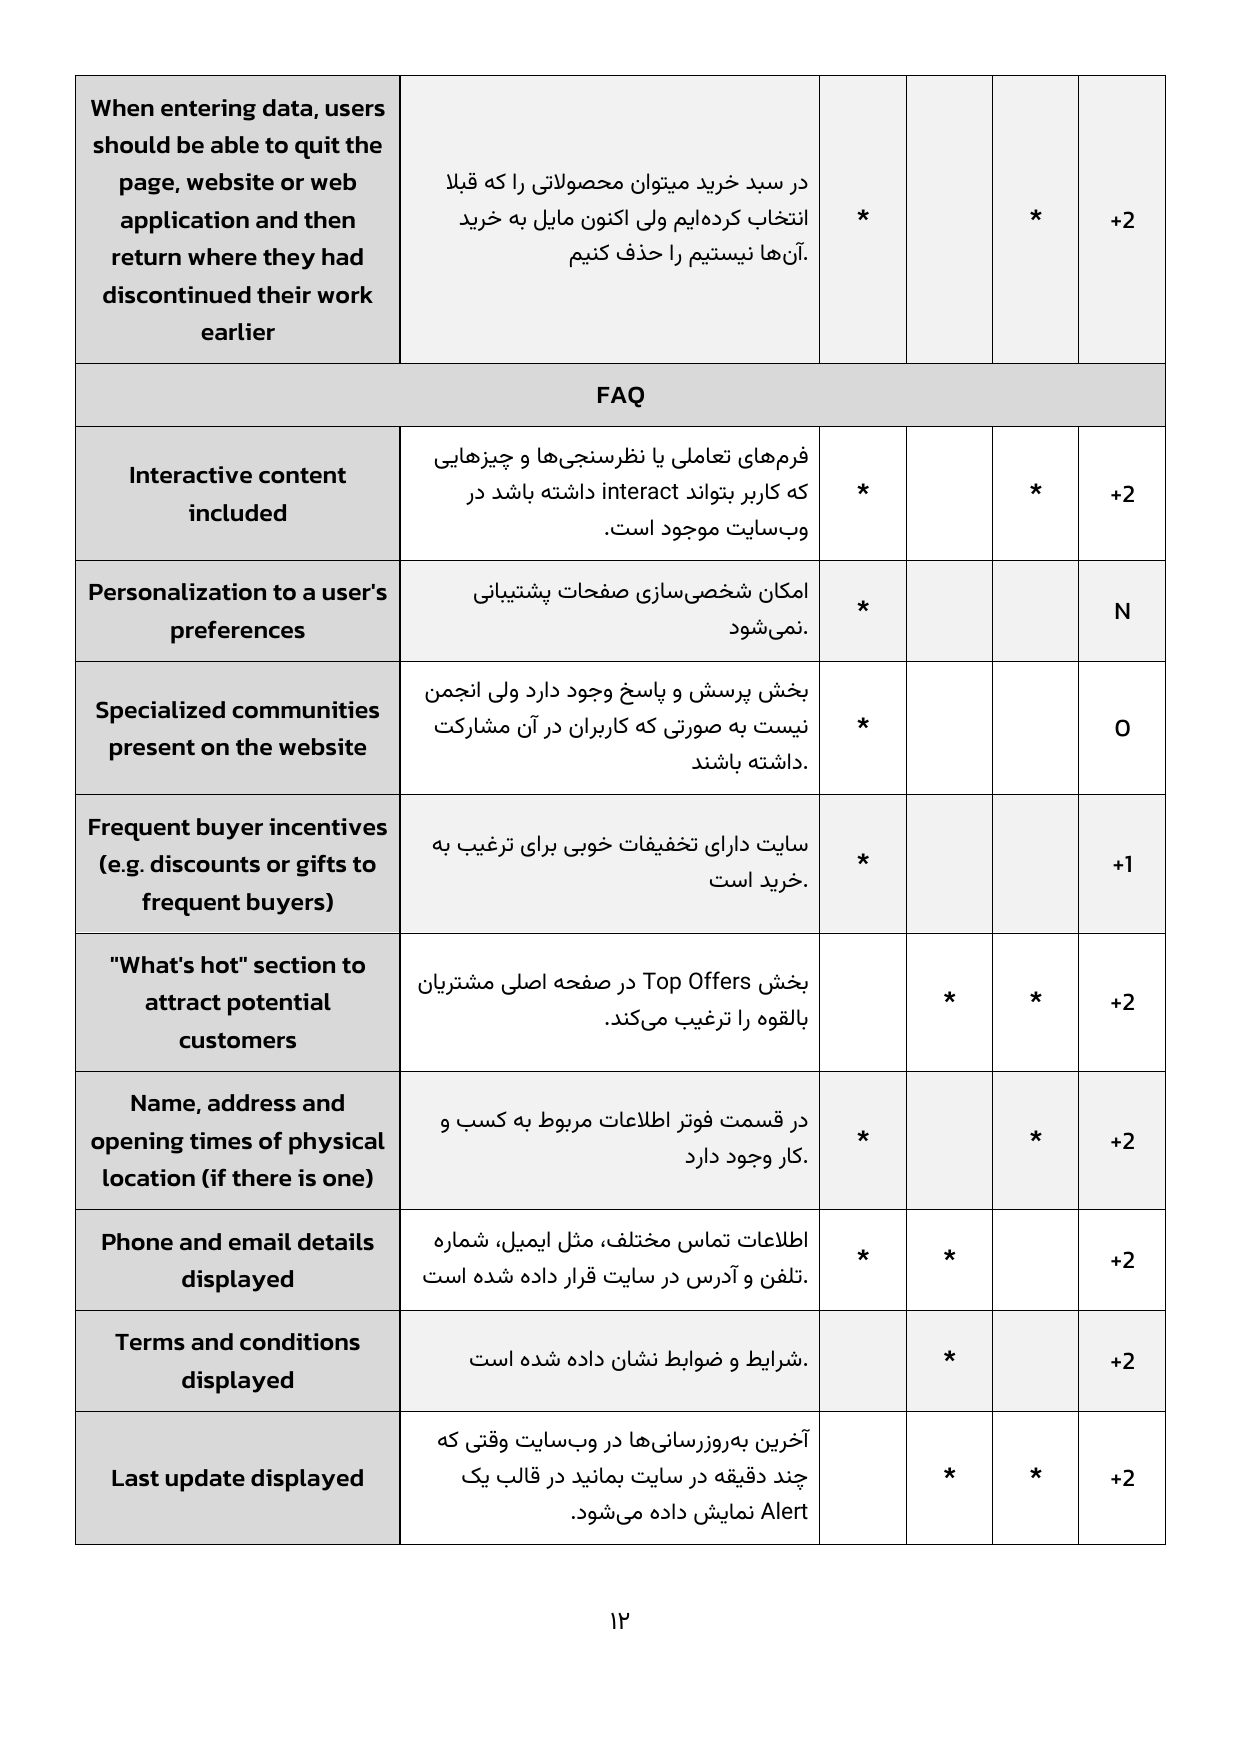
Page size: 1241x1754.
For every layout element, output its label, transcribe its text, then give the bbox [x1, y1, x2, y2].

table_cell "What's hot" section to attract potential customers [76, 934, 399, 1071]
table_cell [907, 1072, 992, 1209]
table_cell * [820, 1072, 906, 1209]
table_cell [907, 76, 992, 363]
table_cell [820, 1412, 906, 1544]
table_cell Interactive content included [76, 427, 399, 560]
table_cell * [820, 561, 906, 661]
table_cell +2 [1079, 934, 1165, 1071]
table_cell +2 [1079, 1311, 1165, 1411]
table_cell +2 [1079, 1072, 1165, 1209]
table_cell [907, 795, 992, 932]
table_cell Terms and conditions displayed [76, 1311, 399, 1411]
table_cell * [993, 1412, 1078, 1544]
table_cell Frequent buyer incentives (e.g. discounts or gifts to frequent buyers) [76, 795, 399, 932]
table_cell * [993, 76, 1078, 363]
table_cell Phone and email details displayed [76, 1210, 399, 1310]
table_cell [907, 427, 992, 560]
table_cell سایت دارای تخفیفات خوبی برای ترغیب به خرید است. [401, 795, 819, 932]
table_cell [907, 662, 992, 794]
table_cell * [993, 427, 1078, 560]
table_cell در قسمت فوتر اطلاعات مربوط به کسب و کار وجود دارد. [401, 1072, 819, 1209]
table_cell Name, address and opening times of physical location (if there is one) [76, 1072, 399, 1209]
table_cell آخرین به‌روزرسانی‌ها در وب‌سایت وقتی که چند دقیقه در سایت بمانید در قالب یک Alert نمایش داده می‌شود. [401, 1412, 819, 1544]
table_cell امکان شخصی‌سازی صفحات پشتیبانی نمی‌شود. [401, 561, 819, 661]
table_cell * [907, 1210, 992, 1310]
table_cell +2 [1079, 76, 1165, 363]
table_cell فرم‌های تعاملی یا نظرسنجی‌ها و چیزهایی که کاربر بتواند interact داشته باشد در وب‌سایت موجود است. [401, 427, 819, 560]
table_cell [993, 795, 1078, 932]
table_cell [993, 561, 1078, 661]
table_cell * [993, 934, 1078, 1071]
table_cell * [993, 1072, 1078, 1209]
table_cell * [907, 1412, 992, 1544]
table_cell * [907, 934, 992, 1071]
table_cell اطلاعات تماس مختلف، مثل ایمیل، شماره تلفن و آدرس در سایت قرار داده شده است. [401, 1210, 819, 1310]
table_cell [907, 561, 992, 661]
table_cell شرایط و ضوابط نشان داده شده است. [401, 1311, 819, 1411]
table_cell [993, 1311, 1078, 1411]
table_cell FAQ [76, 364, 1165, 426]
table_cell بخش Top Offers در صفحه اصلی مشتریان بالقوه را ترغیب می‌کند. [401, 934, 819, 1071]
table_cell Personalization to a user's preferences [76, 561, 399, 661]
table_cell در سبد خرید میتوان محصولاتی را که قبلا انتخاب کرده‌ایم ولی اکنون مایل به خرید آن‌ها نیستیم را حذف کنیم. [401, 76, 819, 363]
table_cell [993, 662, 1078, 794]
table_cell Last update displayed [76, 1412, 399, 1544]
table_cell * [820, 1210, 906, 1310]
table_cell +2 [1079, 1210, 1165, 1310]
table_cell [820, 1311, 906, 1411]
table_cell +1 [1079, 795, 1165, 932]
table_cell +2 [1079, 427, 1165, 560]
table_cell [820, 934, 906, 1071]
table_cell Specialized communities present on the website [76, 662, 399, 794]
table_cell N [1079, 561, 1165, 661]
table_cell * [820, 76, 906, 363]
table_cell بخش پرسش و پاسخ وجود دارد ولی انجمن نیست به صورتی که کاربران در آن مشارکت داشته باشند. [401, 662, 819, 794]
table_cell [993, 1210, 1078, 1310]
table_cell When entering data, users should be able to quit the page, website or web application and then return where they had discontinued their work earlier [76, 76, 399, 363]
table_cell * [820, 662, 906, 794]
table_cell * [820, 795, 906, 932]
table_cell * [820, 427, 906, 560]
table_cell 0 [1079, 662, 1165, 794]
table_cell * [907, 1311, 992, 1411]
table_cell +2 [1079, 1412, 1165, 1544]
